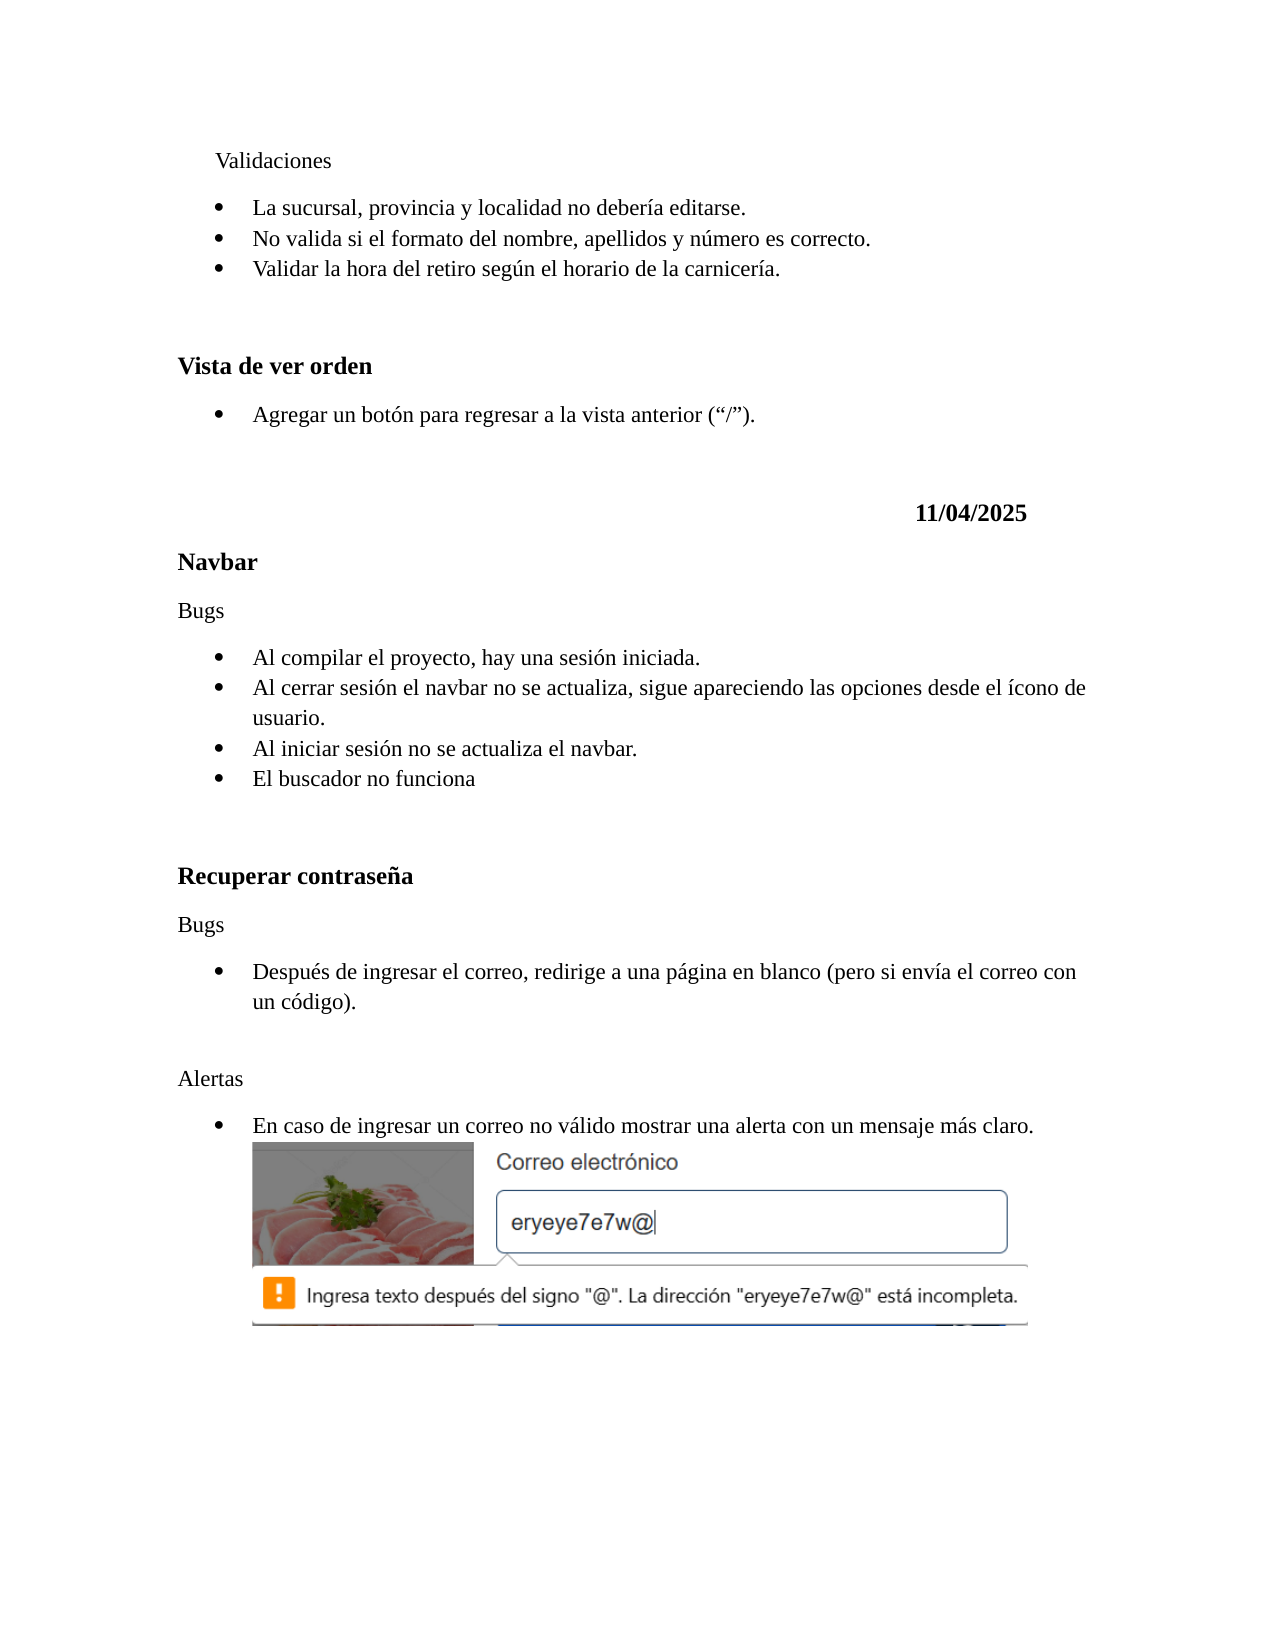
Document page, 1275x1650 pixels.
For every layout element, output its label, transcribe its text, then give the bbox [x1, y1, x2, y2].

list Validar la hora del retiro según el horario de la carnicería. [215, 255, 1098, 281]
text Vista de ver orden [177, 351, 1098, 380]
text 11/04/2025 [915, 498, 1098, 526]
list El buscador no funciona [215, 765, 1098, 791]
text Alertas [177, 1065, 1098, 1092]
text Navbar [177, 547, 1098, 576]
text Validaciones [215, 148, 1098, 174]
list Agregar un botón para regresar a la vista anterior (“/”). [215, 401, 1098, 427]
list Al compilar el proyecto, hay una sesión iniciada. [215, 644, 1098, 670]
list Al iniciar sesión no se actualiza el navbar. [215, 734, 1098, 761]
list La sucursal, provincia y localidad no debería editarse. [215, 194, 1098, 221]
list En caso de ingresar un correo no válido mostrar una alerta con un mensaje más claro. [215, 1112, 1098, 1138]
text Recuperar contraseña [177, 861, 1098, 890]
text Bugs [177, 597, 1098, 623]
list No valida si el formato del nombre, apellidos y número es correcto. [215, 225, 1098, 251]
text Bugs [177, 911, 1098, 937]
list Después de ingresar el correo, redirige a una página en blanco (pero si envía el correo con un código). [215, 958, 1098, 1014]
picture [252, 1142, 1028, 1326]
list Al cerrar sesión el navbar no se actualiza, sigue apareciendo las opciones desde el ícono de usuario. [215, 674, 1098, 731]
